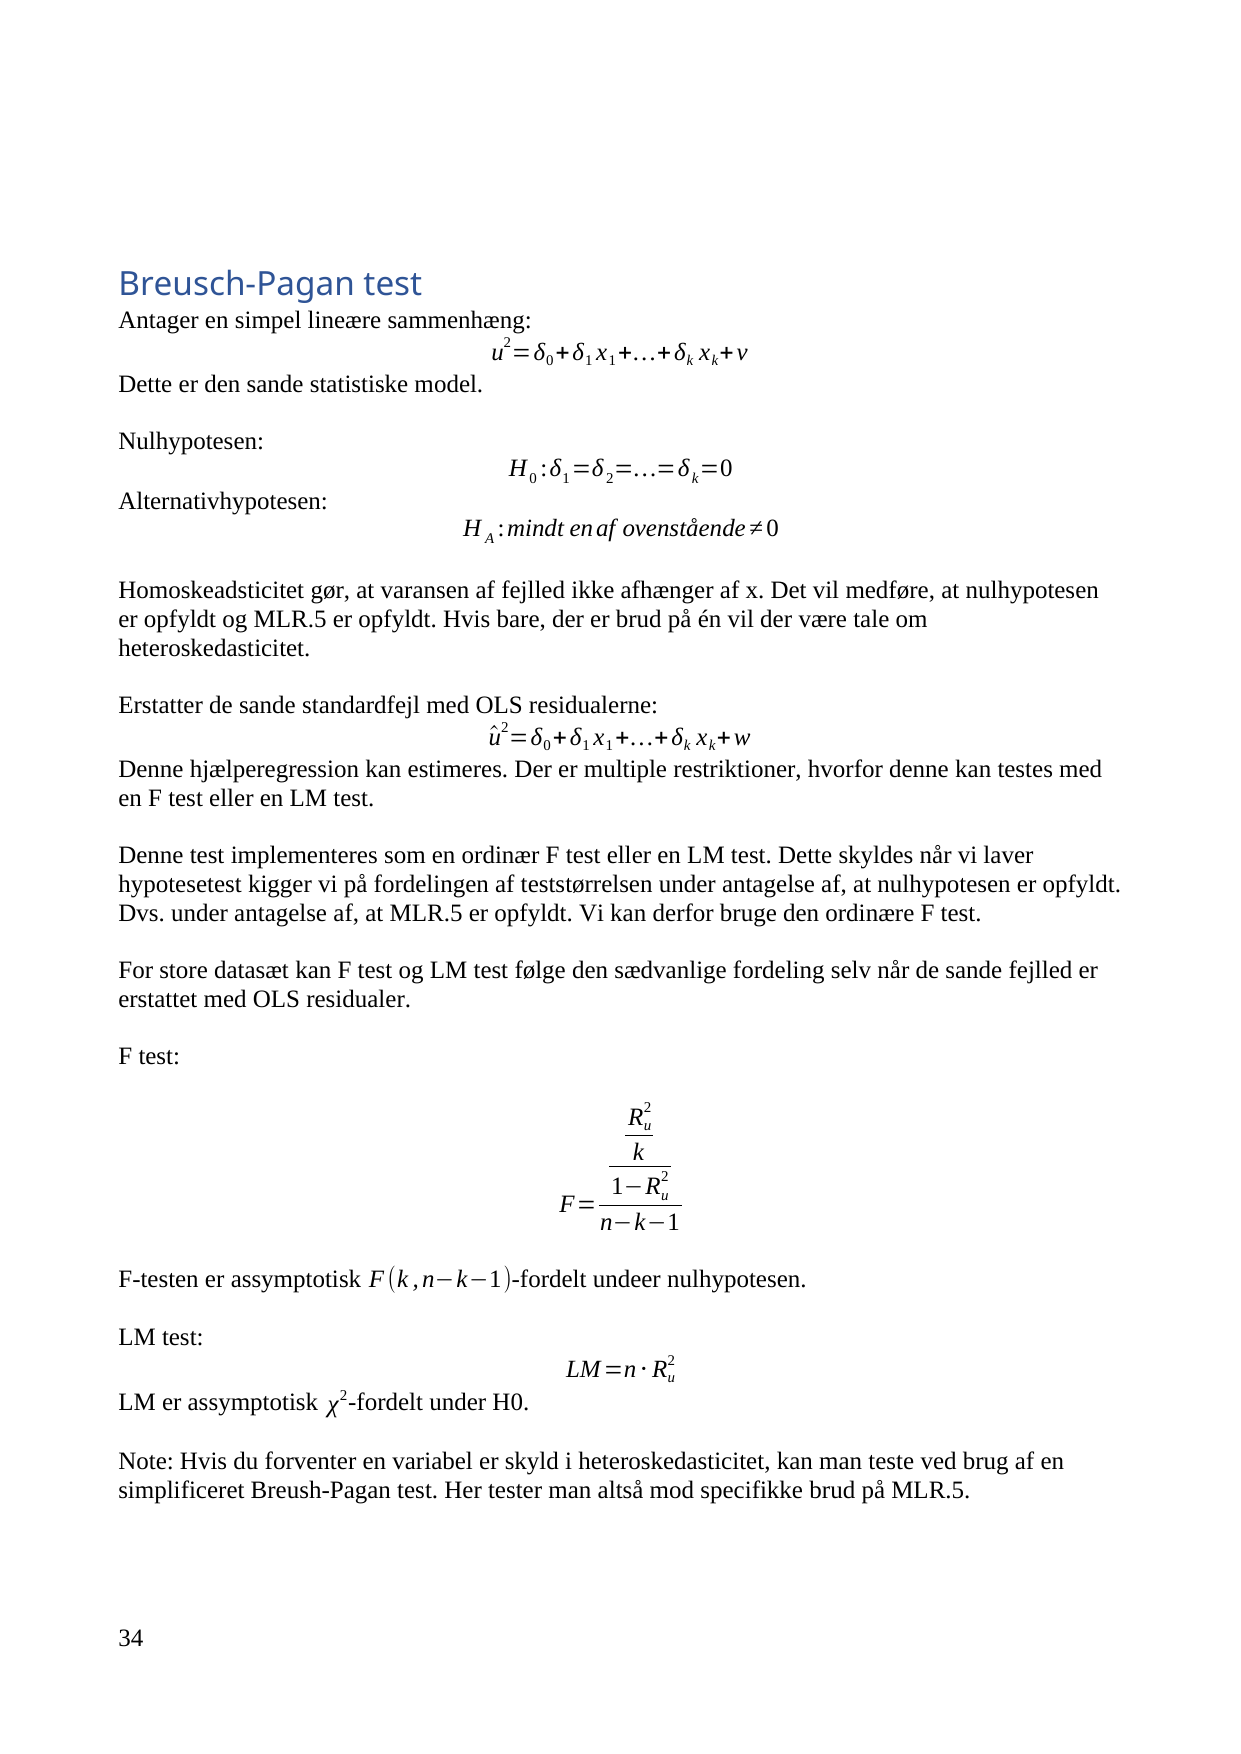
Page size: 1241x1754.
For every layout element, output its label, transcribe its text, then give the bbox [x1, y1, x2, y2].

text Dette er den sande statistiske model. [118, 369, 1122, 397]
text F test: [118, 1041, 1122, 1070]
text Alternativhypotesen: [118, 486, 1122, 515]
text Note: Hvis du forventer en variabel er skyld i heteroskedasticitet, kan man teste ved brug af en simplificeret Breush-Pagan test. Her tester man altså mod specifikke brud på MLR.5. [118, 1446, 1122, 1503]
text Erstatter de sande standardfejl med OLS residualerne: [118, 690, 1122, 719]
text Denne test implementeres som en ordinær F test eller en LM test. Dette skyldes når vi laver hypotesetest kigger vi på fordelingen af teststørrelsen under antagelse af, at nulhypotesen er opfyldt. Dvs. under antagelse af, at MLR.5 er opfyldt. Vi kan derfor bruge den ordinære F test. [118, 840, 1122, 926]
text LM er assymptotisk -fordelt under H0. [118, 1386, 1122, 1417]
text Homoskeadsticitet gør, at varansen af fejlled ikke afhænger af x. Det vil medføre, at nulhypotesen er opfyldt og MLR.5 er opfyldt. Hvis bare, der er brud på én vil der være tale om heteroskedasticitet. [118, 575, 1122, 661]
subtitle Breusch-Pagan test [118, 260, 1122, 305]
text For store datasæt kan F test og LM test følge den sædvanlige fordeling selv når de sande fejlled er erstattet med OLS residualer. [118, 955, 1122, 1013]
text Nulhypotesen: [118, 426, 1122, 455]
text Antager en simpel lineære sammenhæng: [118, 305, 1122, 334]
text Denne hjælperegression kan estimeres. Der er multiple restriktioner, hvorfor denne kan testes med en F test eller en LM test. [118, 754, 1122, 811]
text LM test: [118, 1322, 1122, 1351]
text F-testen er assymptotisk -fordelt undeer nulhypotesen. [118, 1264, 1122, 1294]
